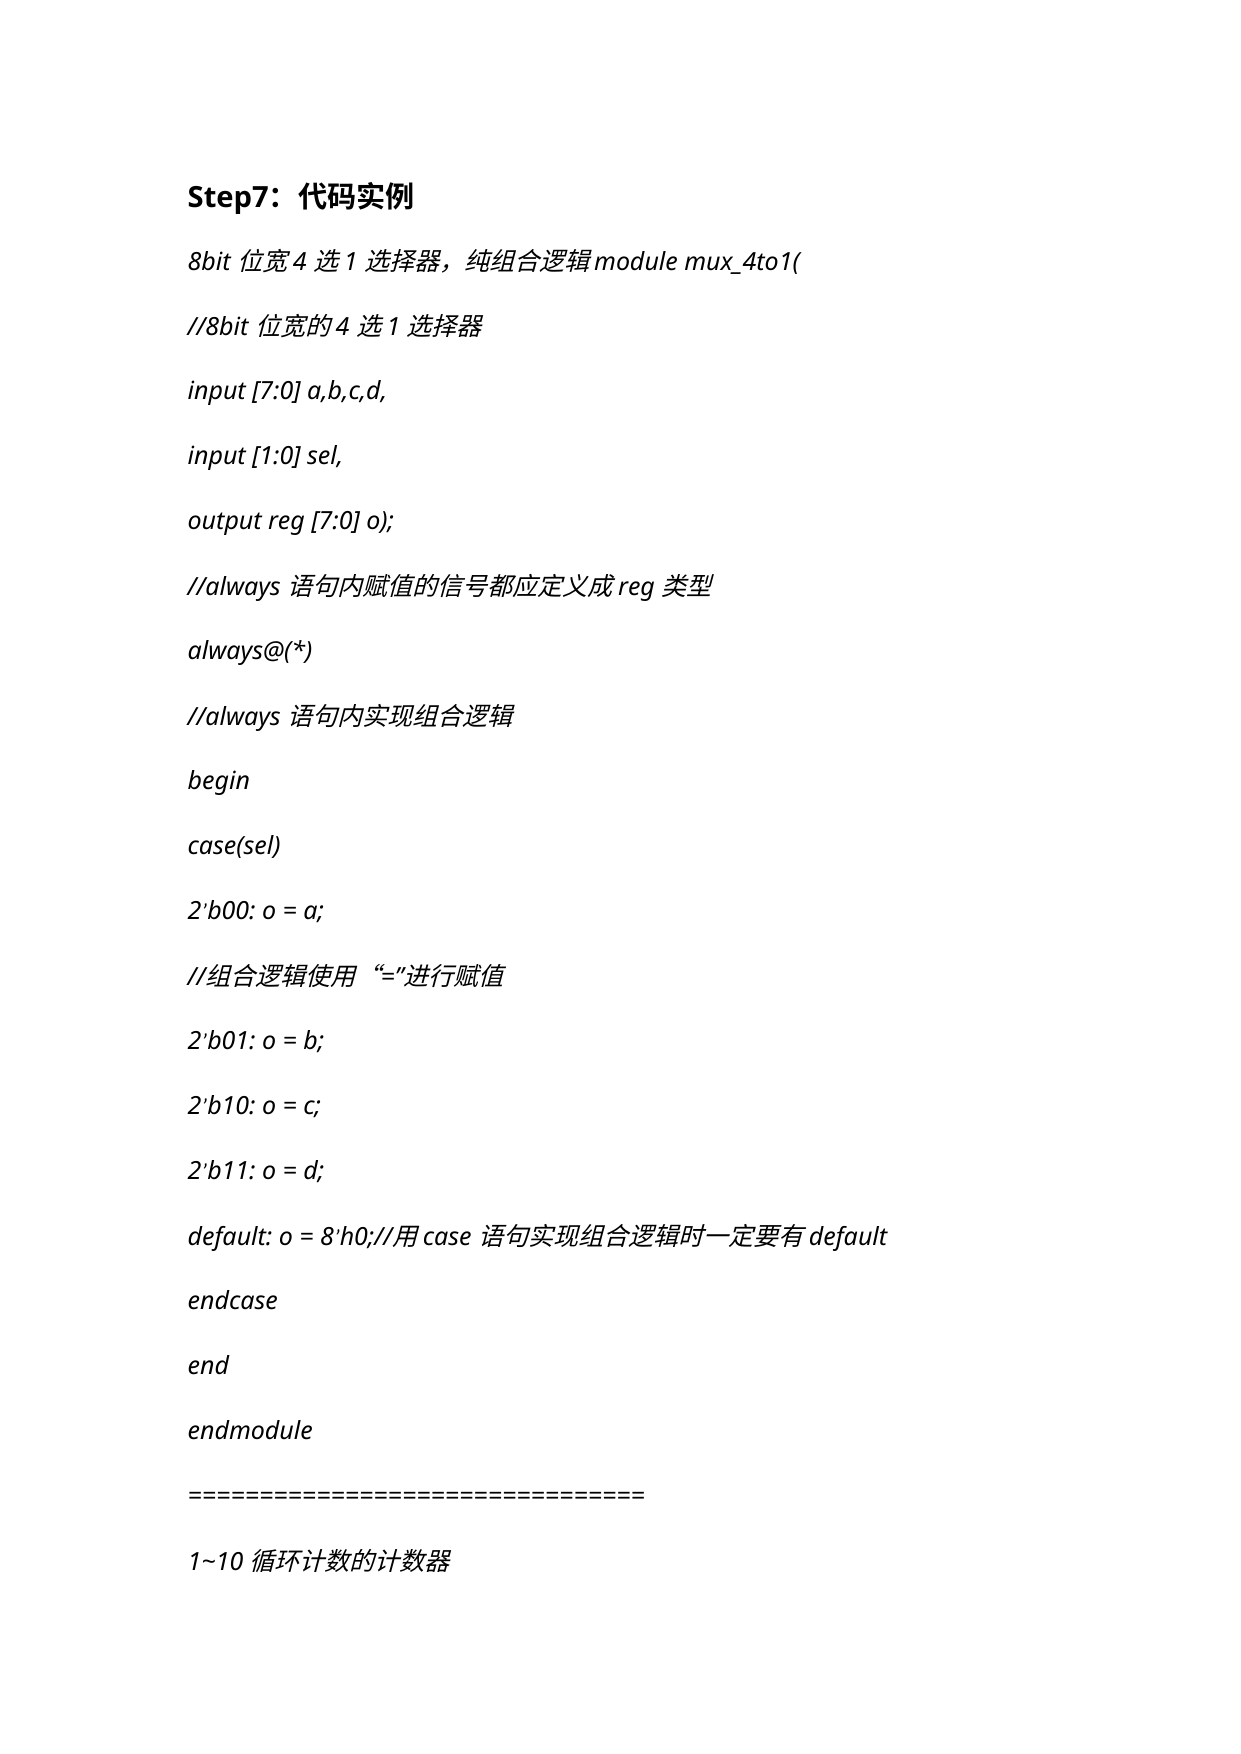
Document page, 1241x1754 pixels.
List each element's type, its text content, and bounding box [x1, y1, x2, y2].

text case(sel) [187, 812, 1053, 877]
text ================================ [187, 1462, 1053, 1527]
text //组合逻辑使用“=”进行赋值 [187, 942, 1053, 1007]
text always@(*) [187, 617, 1053, 682]
text begin [187, 747, 1053, 812]
text 2’b11: o = d; [187, 1137, 1053, 1202]
text 2’b01: o = b; [187, 1007, 1053, 1072]
text //8bit 位宽的 4 选 1 选择器 [187, 292, 1053, 357]
text 8bit 位宽 4 选 1 选择器，纯组合逻辑module mux_4to1( [187, 227, 1053, 292]
text 1~10 循环计数的计数器 [187, 1527, 1053, 1592]
text endmodule [187, 1397, 1053, 1462]
text 2’b00: o = a; [187, 877, 1053, 942]
text input [1:0] sel, [187, 422, 1053, 487]
text end [187, 1332, 1053, 1397]
text //always 语句内赋值的信号都应定义成 reg 类型 [187, 552, 1053, 617]
text 2’b10: o = c; [187, 1072, 1053, 1137]
text output reg [7:0] o); [187, 487, 1053, 552]
text default: o = 8’h0;//用 case 语句实现组合逻辑时一定要有 default [187, 1202, 1053, 1267]
text //always 语句内实现组合逻辑 [187, 682, 1053, 747]
text Step7：代码实例 [187, 162, 1053, 227]
text input [7:0] a,b,c,d, [187, 357, 1053, 422]
text endcase [187, 1267, 1053, 1332]
